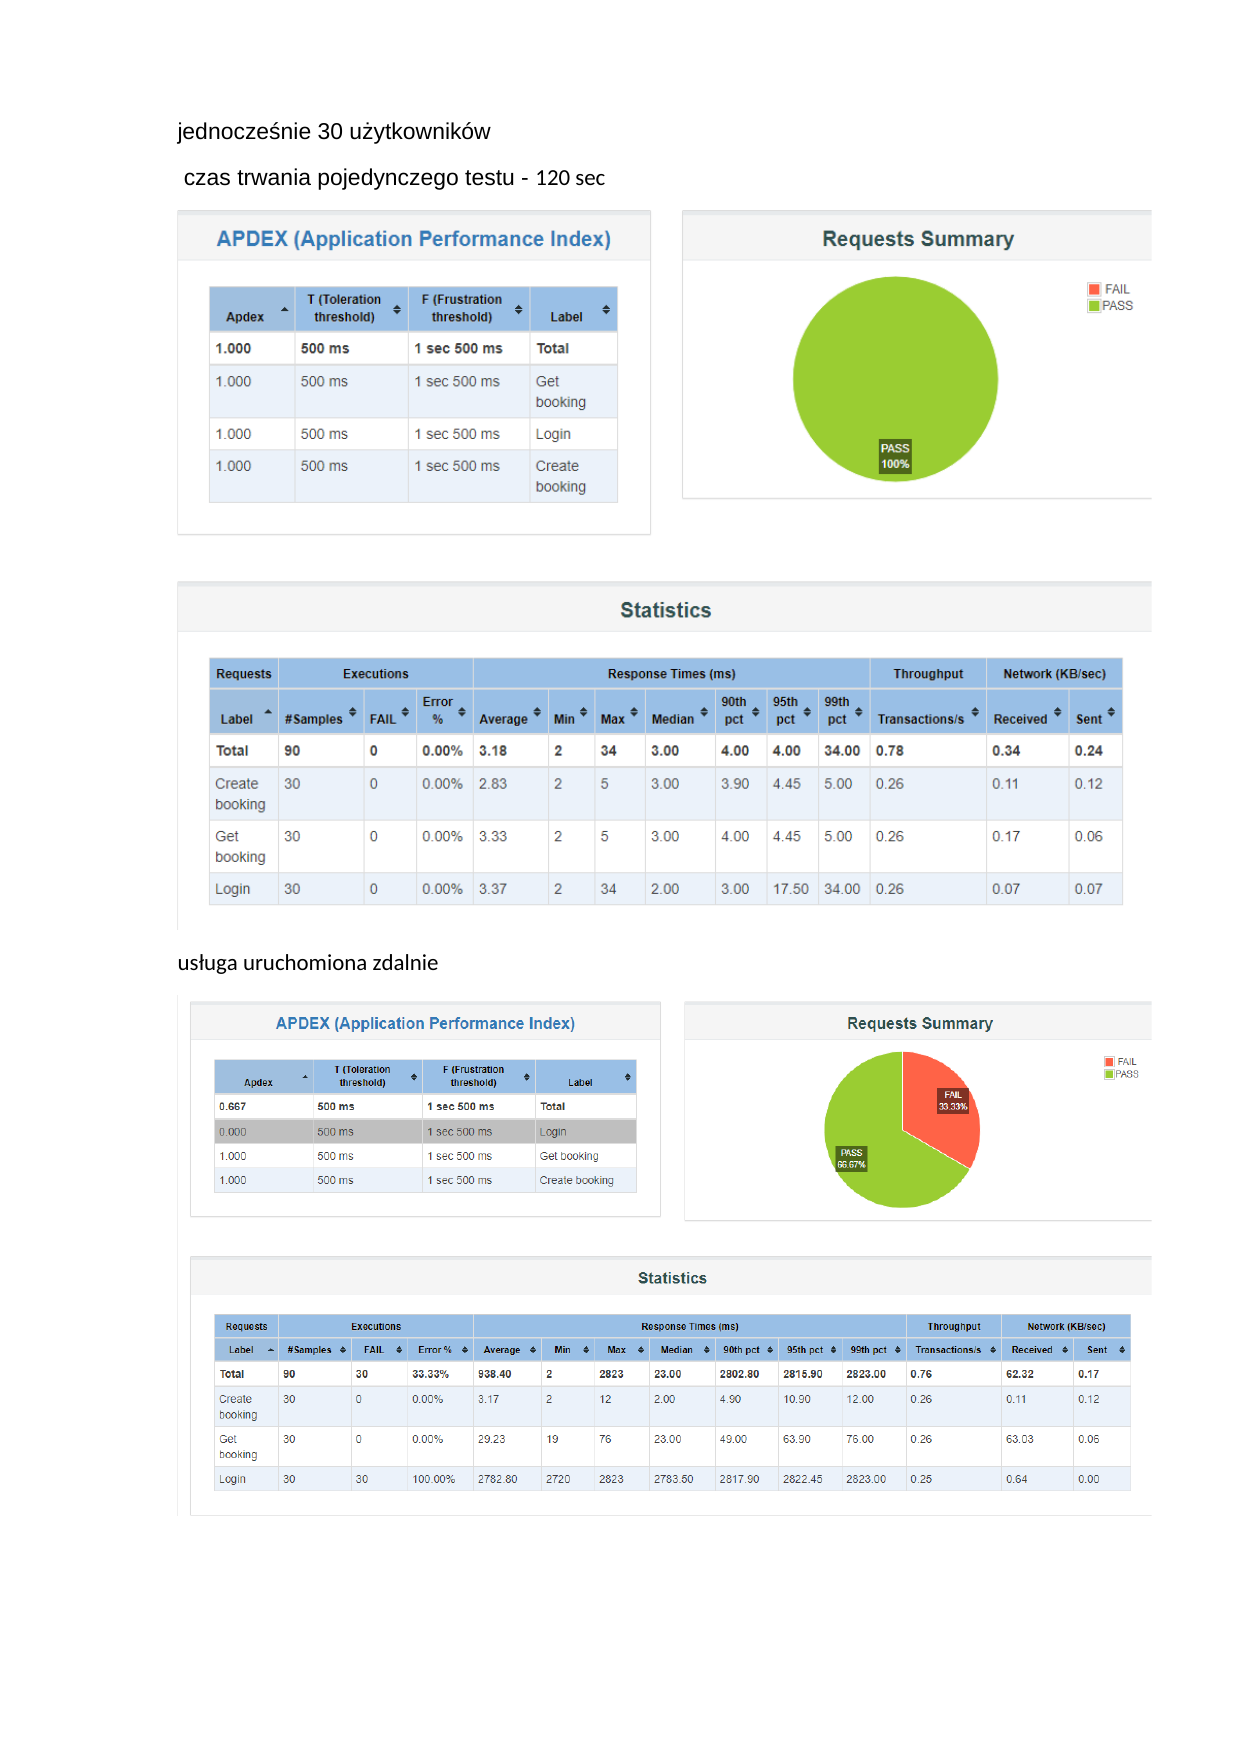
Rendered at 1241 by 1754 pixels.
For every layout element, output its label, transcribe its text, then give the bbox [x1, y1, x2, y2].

picture [177, 210, 1152, 930]
text jednocześnie 30 użytkowników [177, 118, 1152, 144]
text usługa uruchomiona zdalnie [177, 948, 1152, 976]
picture [177, 995, 1152, 1516]
text czas trwania pojedynczego testu - 120 sec [177, 163, 1152, 191]
